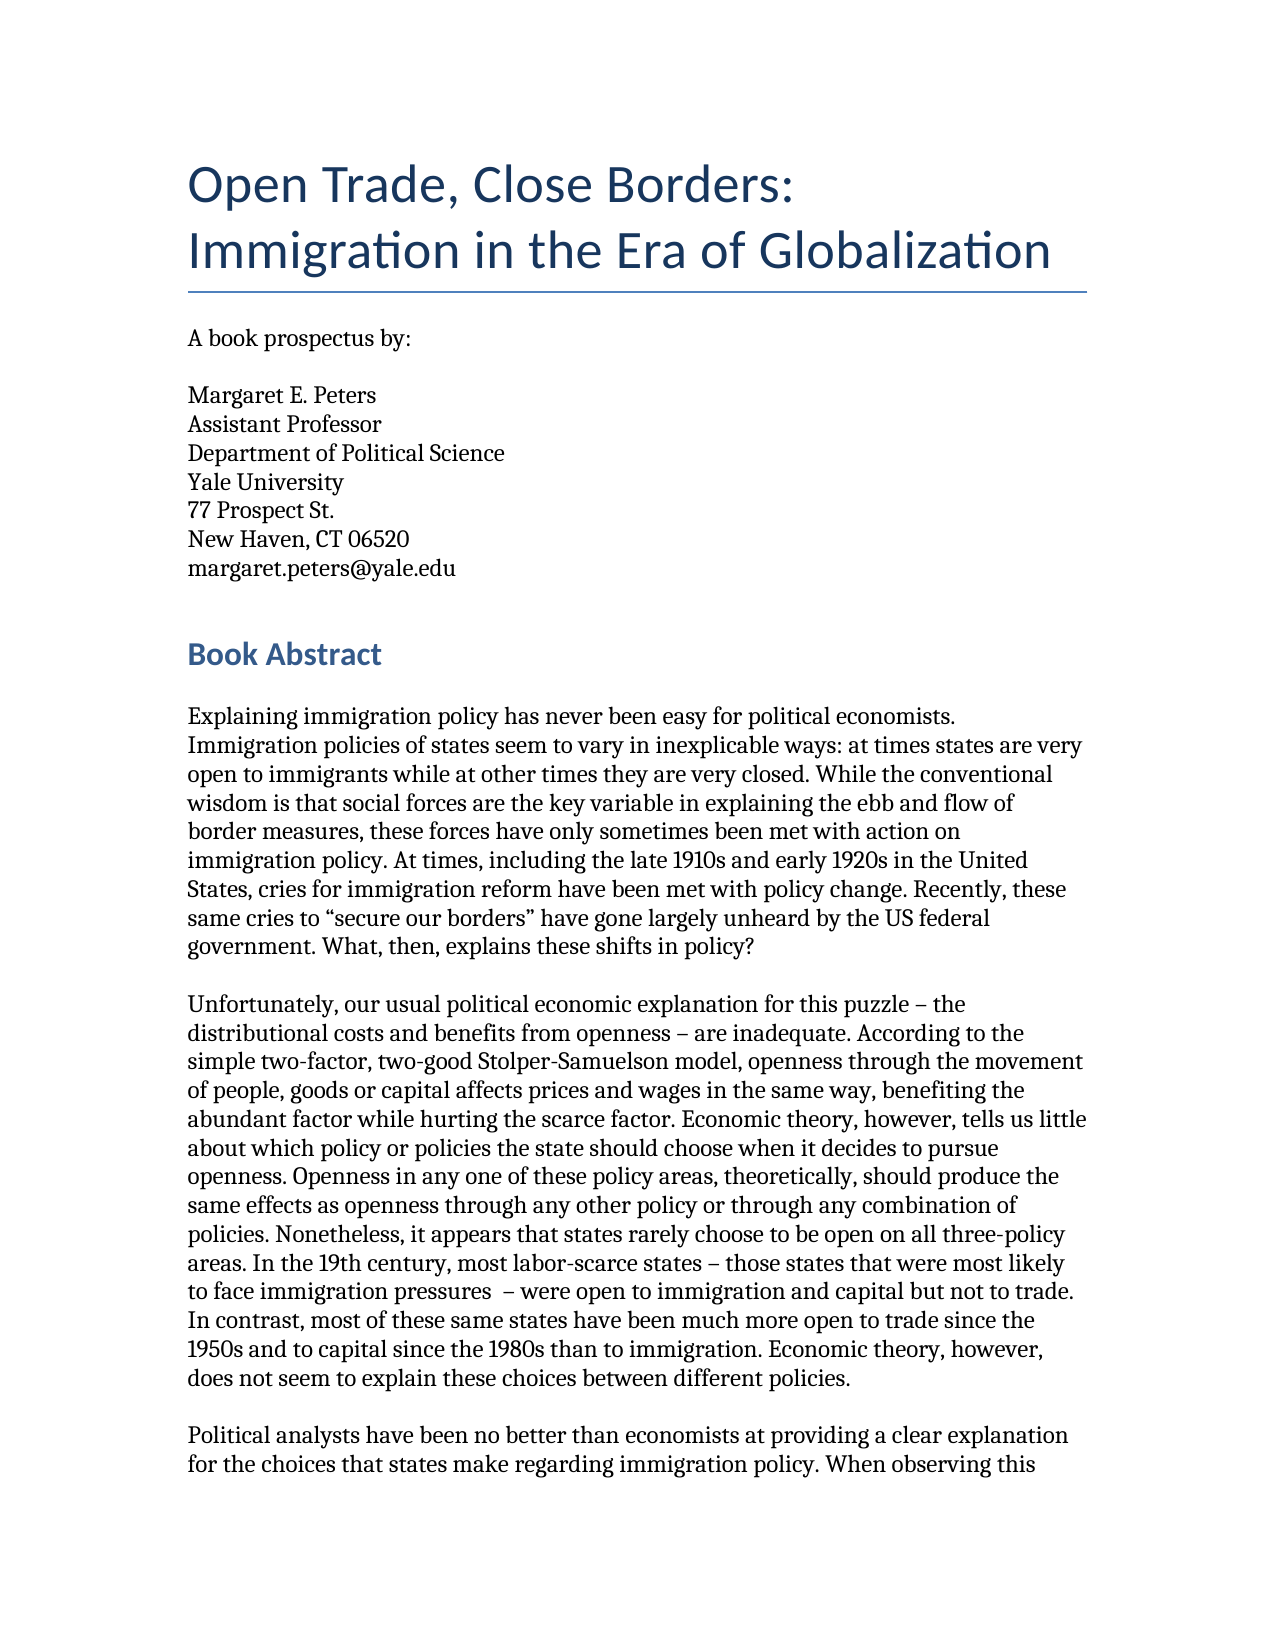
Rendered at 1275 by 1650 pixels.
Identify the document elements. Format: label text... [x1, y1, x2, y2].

text 77 Prospect St. [187, 496, 1087, 525]
text Margaret E. Peters [187, 381, 1087, 410]
text Assistant Professor [187, 410, 1087, 439]
text margaret.peters@yale.edu [187, 554, 1087, 583]
text Department of Political Science [187, 439, 1087, 468]
text Yale University [187, 468, 1087, 496]
title Immigration in the Era of Globalization [187, 216, 1087, 293]
subtitle Book Abstract [187, 633, 1087, 673]
text New Haven, CT 06520 [187, 525, 1087, 554]
text Explaining immigration policy has never been easy for political economists. Immigration policies of states seem to vary in inexplicable ways: at times states are very open to immigrants while at other times they are very closed. While the conventional wisdom is that social forces are the key variable in explaining the ebb and flow of border measures, these forces have only sometimes been met with action on immigration policy. At times, including the late 1910s and early 1920s in the United States, cries for immigration reform have been met with policy change. Recently, these same cries to “secure our borders” have gone largely unheard by the US federal government. What, then, explains these shifts in policy? [187, 702, 1087, 961]
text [187, 1421, 1087, 1478]
text A book prospectus by: [187, 324, 1087, 353]
title Open Trade, Close Borders: [187, 150, 1087, 216]
text Unfortunately, our usual political economic explanation for this puzzle – the distributional costs and benefits from openness – are inadequate. According to the simple two-factor, two-good Stolper-Samuelson model, openness through the movement of people, goods or capital affects prices and wages in the same way, benefiting the abundant factor while hurting the scarce factor. Economic theory, however, tells us little about which policy or policies the state should choose when it decides to pursue openness. Openness in any one of these policy areas, theoretically, should produce the same effects as openness through any other policy or through any combination of policies. Nonetheless, it appears that states rarely choose to be open on all three-policy areas. In the 19th century, most labor-scarce states – those states that were most likely to face immigration pressures – were open to immigration and capital but not to trade. In contrast, most of these same states have been much more open to trade since the 1950s and to capital since the 1980s than to immigration. Economic theory, however, does not seem to explain these choices between different policies. [187, 990, 1087, 1392]
